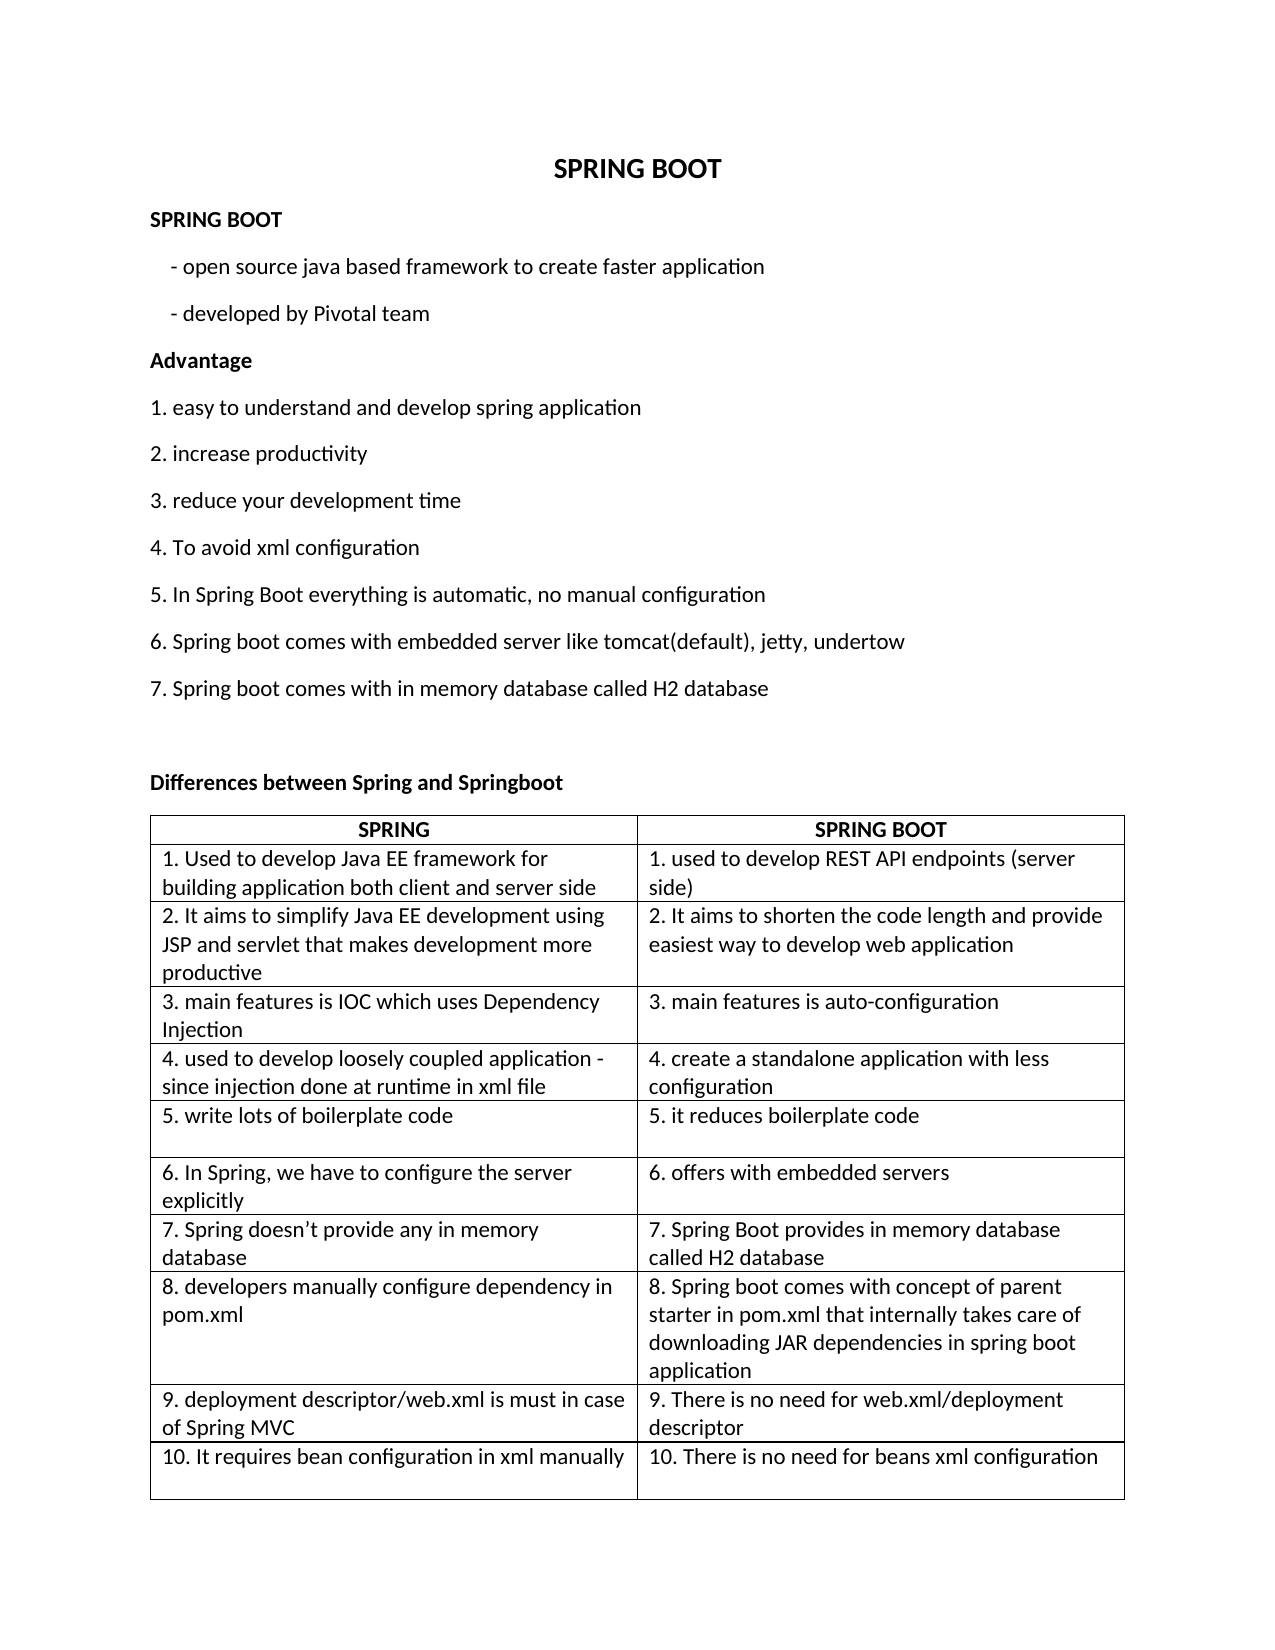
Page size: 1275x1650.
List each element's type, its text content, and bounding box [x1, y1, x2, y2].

table_cell 8. Spring boot comes with concept of parent starter in pom.xml that internally takes care of downloading JAR dependencies in spring boot application [638, 1272, 1124, 1384]
table_header SPRING BOOT [638, 816, 1124, 843]
table_cell 4. create a standalone application with less configuration [638, 1044, 1124, 1100]
table_cell 10. It requires bean configuration in xml manually [151, 1443, 637, 1498]
table_cell 7. Spring Boot provides in memory database called H2 database [638, 1215, 1124, 1271]
text Differences between Spring and Springboot [150, 768, 1125, 796]
text Advantage [150, 346, 1125, 374]
table_cell 1. Used to develop Java EE framework for building application both client and server side [151, 845, 637, 901]
table_header SPRING [151, 816, 637, 843]
table_cell 1. used to develop REST API endpoints (server side) [638, 845, 1124, 901]
text 7. Spring boot comes with in memory database called H2 database [150, 674, 1125, 702]
text - developed by Pivotal team [150, 299, 1125, 327]
table_cell 10. There is no need for beans xml configuration [638, 1443, 1124, 1498]
table_cell 4. used to develop loosely coupled application - since injection done at runtime in xml file [151, 1044, 637, 1100]
text SPRING BOOT [150, 150, 1125, 186]
text 6. Spring boot comes with embedded server like tomcat(default), jetty, undertow [150, 627, 1125, 655]
text - open source java based framework to create faster application [150, 252, 1125, 280]
table_cell 5. write lots of boilerplate code [151, 1101, 637, 1157]
table_cell 8. developers manually configure dependency in pom.xml [151, 1272, 637, 1384]
text 2. increase productivity [150, 439, 1125, 467]
text 3. reduce your development time [150, 486, 1125, 514]
table_cell 3. main features is IOC which uses Dependency Injection [151, 987, 637, 1043]
table_cell 2. It aims to shorten the code length and provide easiest way to develop web application [638, 902, 1124, 986]
table_cell 6. offers with embedded servers [638, 1158, 1124, 1214]
table_cell 7. Spring doesn’t provide any in memory database [151, 1215, 637, 1271]
table_cell 3. main features is auto-configuration [638, 987, 1124, 1043]
table_cell 9. deployment descriptor/web.xml is must in case of Spring MVC [151, 1385, 637, 1441]
text SPRING BOOT [150, 205, 1125, 233]
table_cell 5. it reduces boilerplate code [638, 1101, 1124, 1157]
text 5. In Spring Boot everything is automatic, no manual configuration [150, 580, 1125, 608]
table_cell 6. In Spring, we have to configure the server explicitly [151, 1158, 637, 1214]
table_cell 9. There is no need for web.xml/deployment descriptor [638, 1385, 1124, 1441]
table_cell 2. It aims to simplify Java EE development using JSP and servlet that makes development more productive [151, 902, 637, 986]
text 1. easy to understand and develop spring application [150, 393, 1125, 421]
text 4. To avoid xml configuration [150, 533, 1125, 561]
